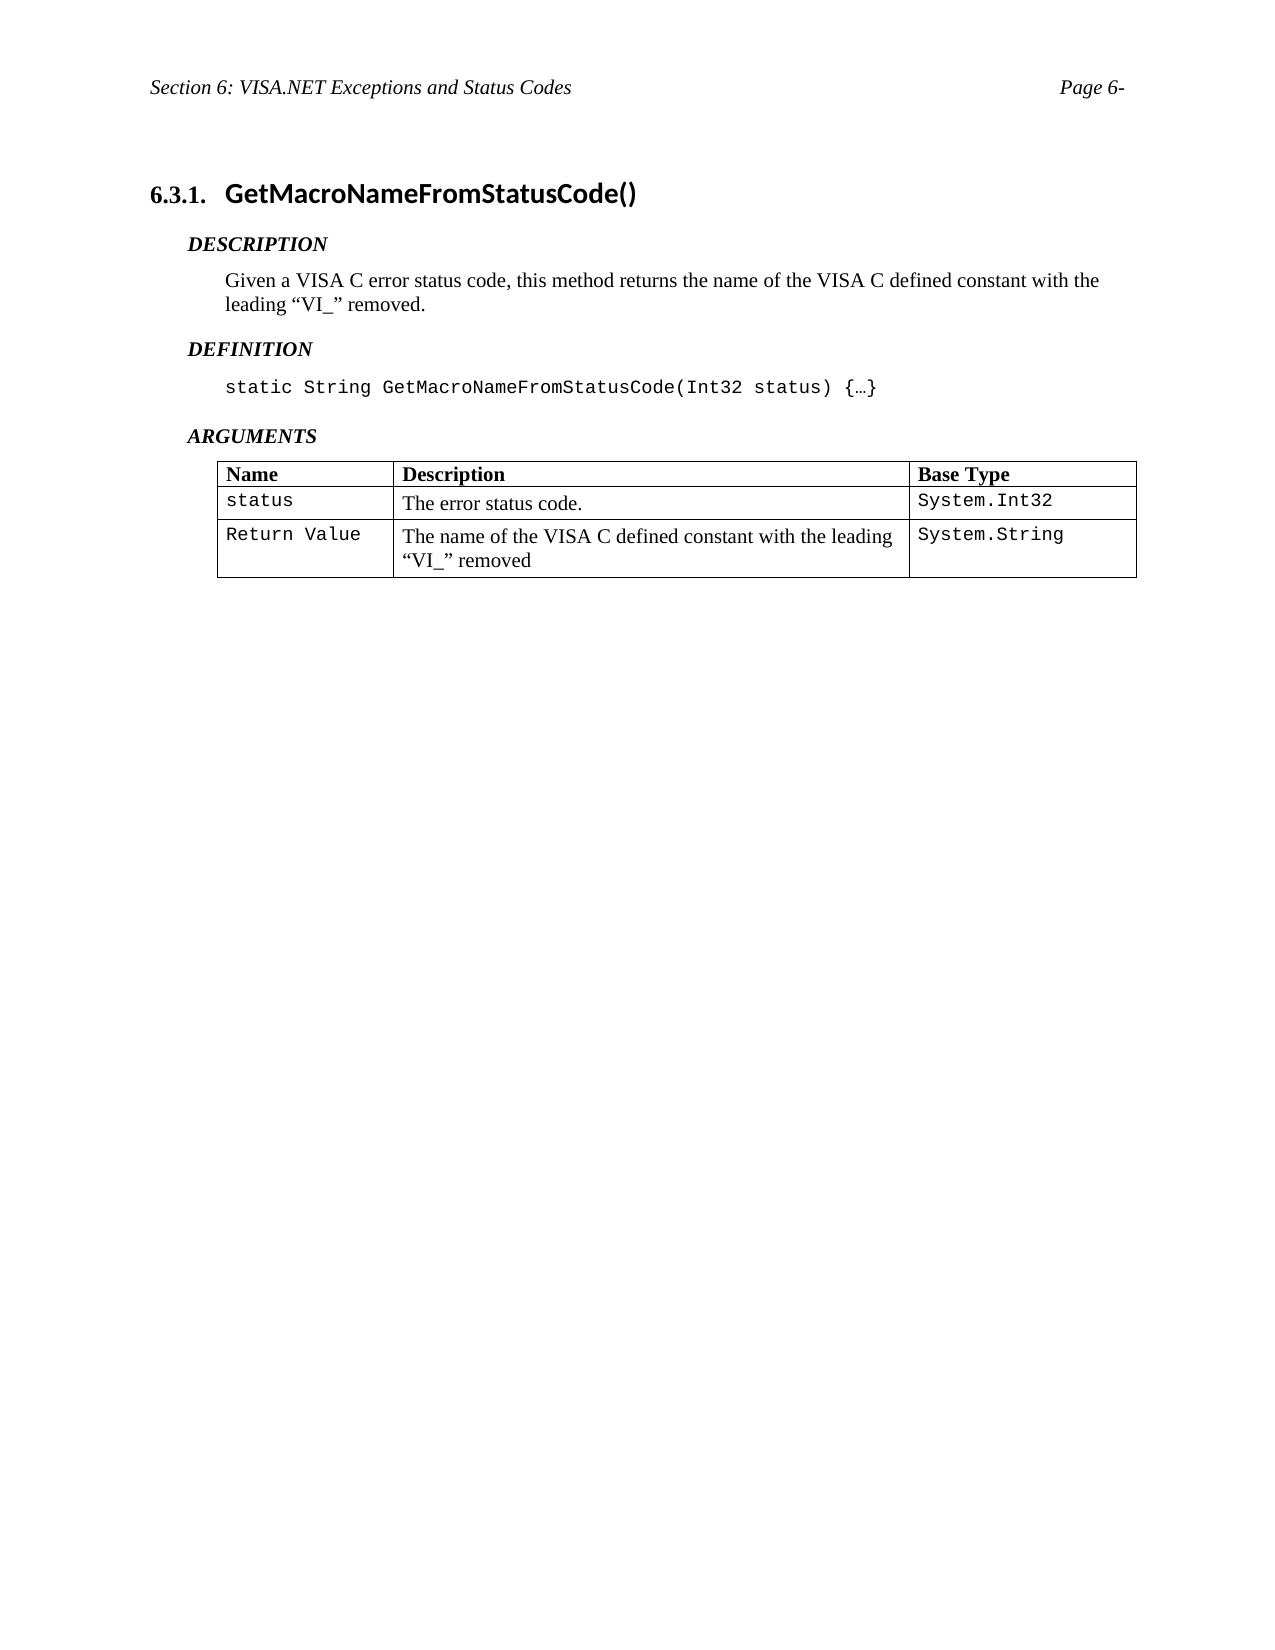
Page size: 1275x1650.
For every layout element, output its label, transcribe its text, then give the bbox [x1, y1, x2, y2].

table_cell Return Value [218, 520, 393, 577]
table_cell The name of the VISA C defined constant with the leading “VI_” removed [394, 520, 909, 577]
subtitle Description [187, 231, 1125, 256]
subtitle Arguments [187, 424, 1125, 448]
table_cell status [218, 487, 393, 519]
subtitle Definition [187, 337, 1125, 361]
table_header Base Type [910, 462, 1136, 486]
table_cell System.String [910, 520, 1136, 577]
table_cell The error status code. [394, 487, 909, 519]
subtitle GetMacroNameFromStatusCode() [150, 175, 1125, 211]
table_cell System.Int32 [910, 487, 1136, 519]
text Given a VISA C error status code, this method returns the name of the VISA C defined constant with the leading “VI_” removed. [225, 268, 1125, 316]
table_header static String GetMacroNameFromStatusCode(Int32 status) {…} [214, 374, 1136, 403]
table_header Name [218, 462, 393, 486]
table_header Description [394, 462, 909, 486]
